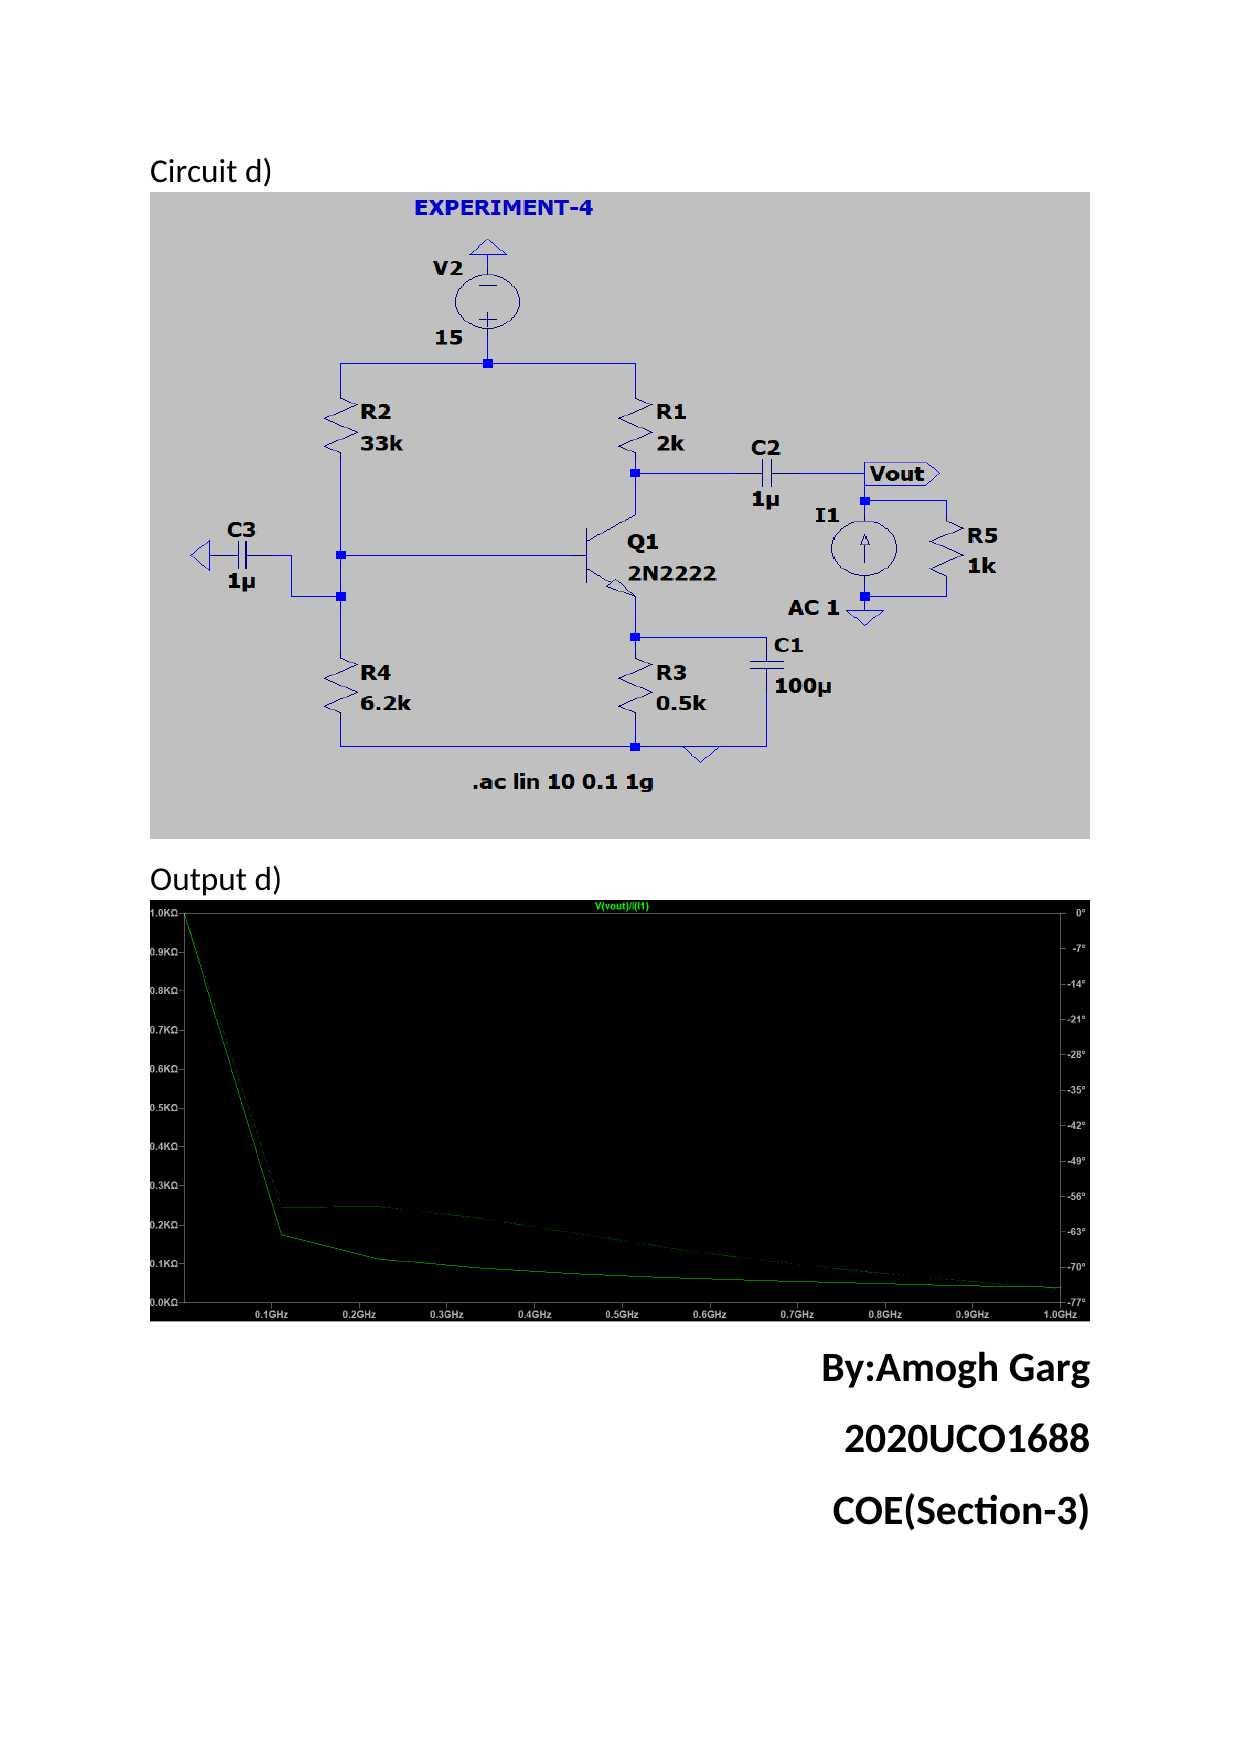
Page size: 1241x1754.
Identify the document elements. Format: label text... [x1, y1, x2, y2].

text 2020UCO1688 [150, 1412, 1090, 1463]
picture [150, 900, 1091, 1322]
picture [150, 192, 1091, 839]
text Circuit d) [150, 150, 1090, 192]
text COE(Section-3) [150, 1484, 1090, 1534]
text By:Amogh Garg [150, 1341, 1090, 1391]
text Output d) [150, 858, 1090, 900]
